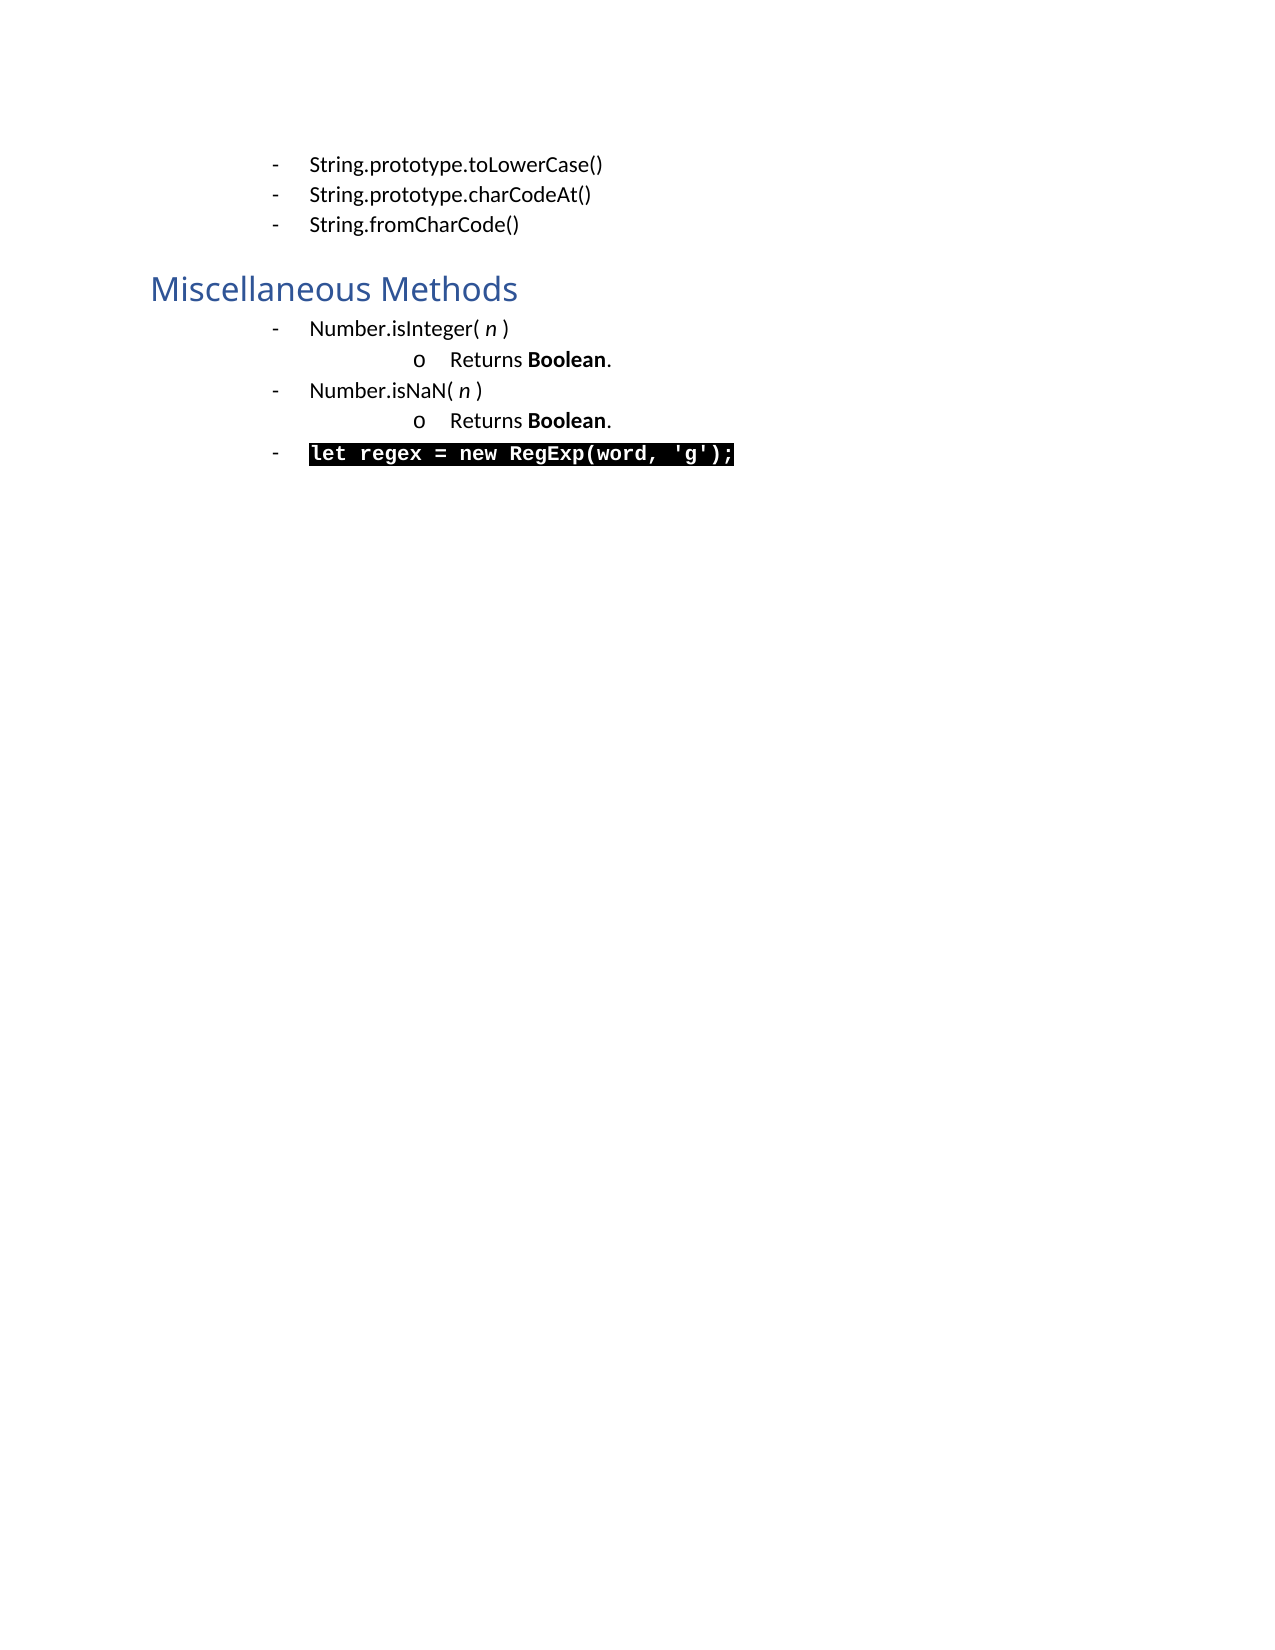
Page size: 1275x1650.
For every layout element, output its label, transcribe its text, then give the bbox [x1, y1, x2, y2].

list Returns Boolean. [412, 345, 1125, 374]
list Number.isInteger( n ) [272, 314, 1125, 343]
list String.prototype.charCodeAt() [272, 180, 1125, 208]
list String.prototype.toLowerCase() [272, 150, 1125, 178]
list let regex = new RegExp(word, 'g'); [272, 438, 1125, 466]
list String.fromCharCode() [272, 210, 1125, 238]
list Returns Boolean. [412, 406, 1125, 436]
list Number.isNaN( n ) [272, 376, 1125, 404]
subtitle Miscellaneous Methods [150, 266, 1125, 311]
